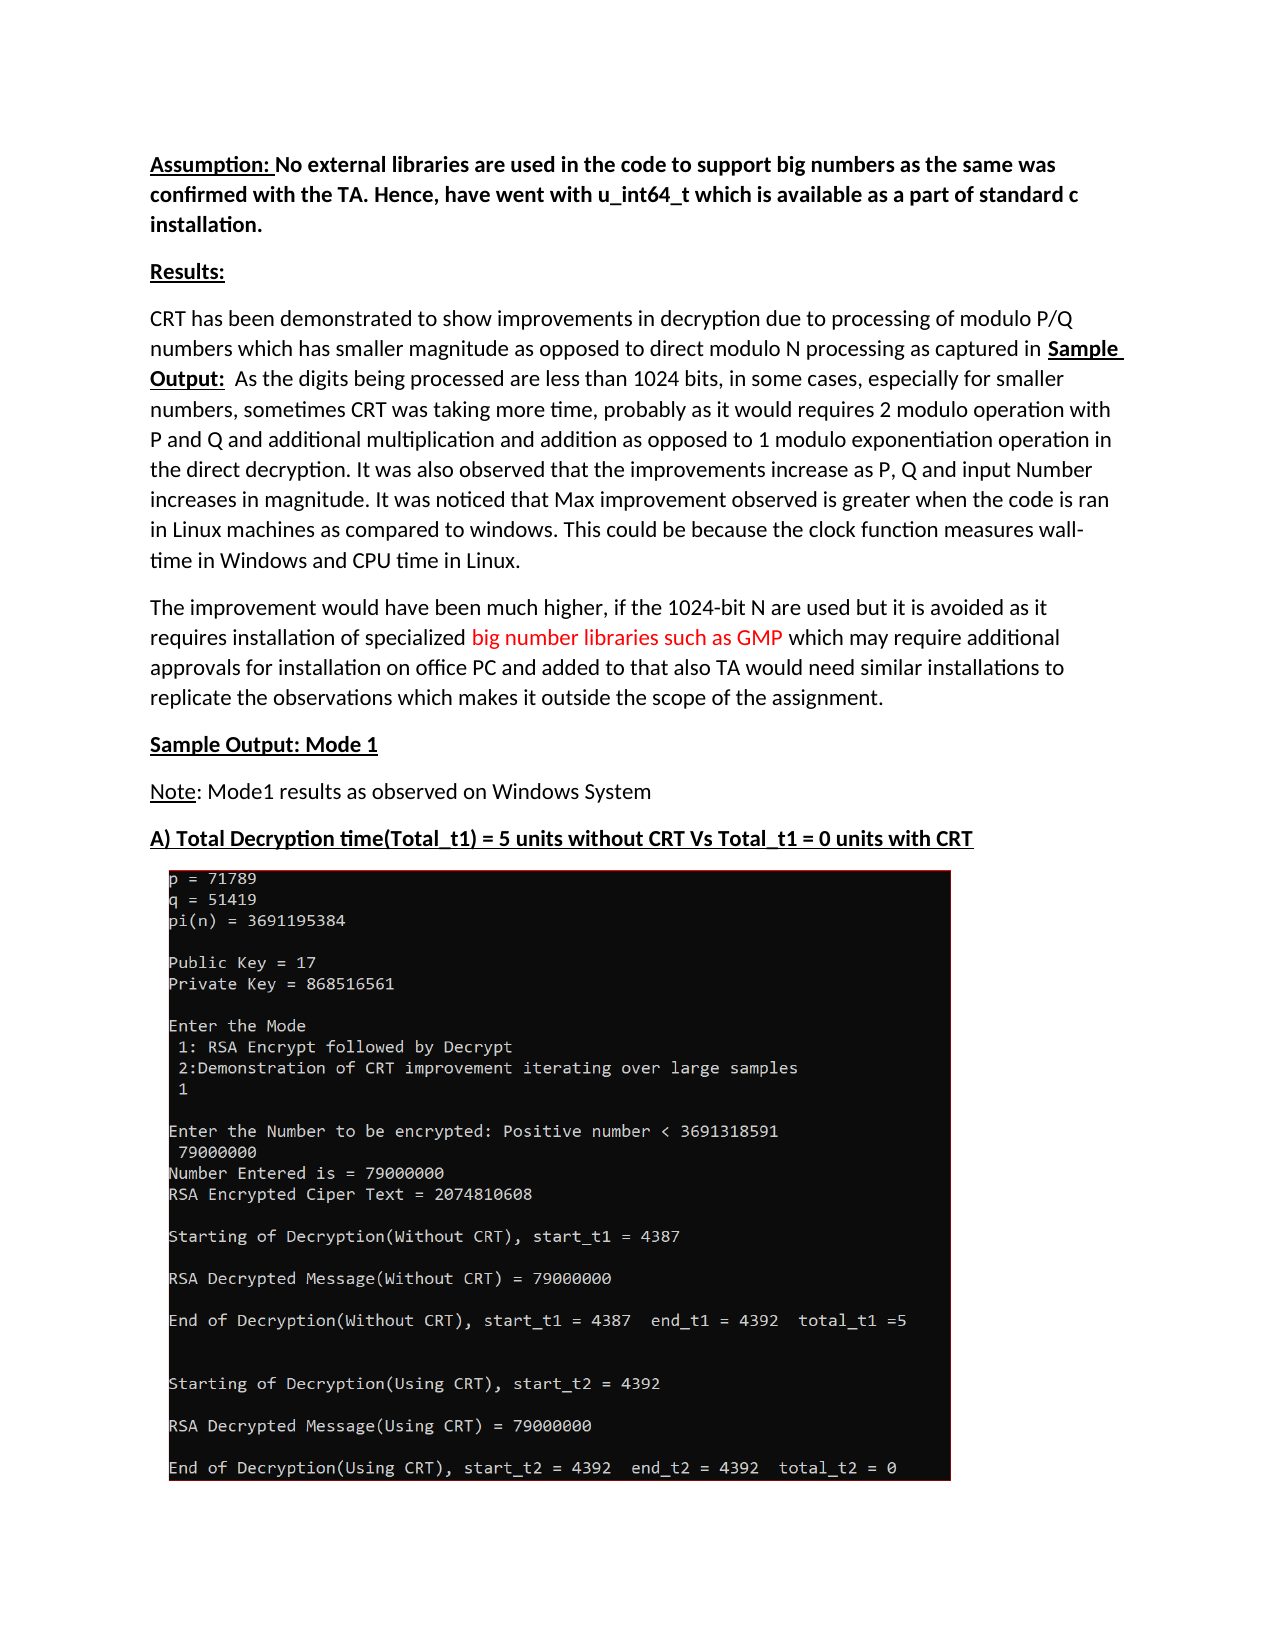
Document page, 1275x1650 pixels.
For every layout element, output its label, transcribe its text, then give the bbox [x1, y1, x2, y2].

text Sample Output: Mode 1 [150, 730, 1125, 758]
text Note: Mode1 results as observed on Windows System [150, 777, 1125, 805]
text The improvement would have been much higher, if the 1024-bit N are used but it is avoided as it requires installation of specialized big number libraries such as GMP which may require additional approvals for installation on office PC and added to that also TA would need similar installations to replicate the observations which makes it outside the scope of the assignment. [150, 593, 1125, 711]
text A) Total Decryption time(Total_t1) = 5 units without CRT Vs Total_t1 = 0 units with CRT [150, 824, 1125, 852]
text Results: [150, 257, 1125, 285]
text CRT has been demonstrated to show improvements in decryption due to processing of modulo P/Q numbers which has smaller magnitude as opposed to direct modulo N processing as captured in Sample Output: As the digits being processed are less than 1024 bits, in some cases, especially for smaller numbers, sometimes CRT was taking more time, probably as it would requires 2 modulo operation with P and Q and additional multiplication and addition as opposed to 1 modulo exponentiation operation in the direct decryption. It was also observed that the improvements increase as P, Q and input Number increases in magnitude. It was noticed that Max improvement observed is greater when the code is ran in Linux machines as compared to windows. This could be because the clock function measures wall-time in Windows and CPU time in Linux. [150, 304, 1125, 574]
text Assumption: No external libraries are used in the code to support big numbers as the same was confirmed with the TA. Hence, have went with u_int64_t which is available as a part of standard c installation. [150, 150, 1125, 238]
